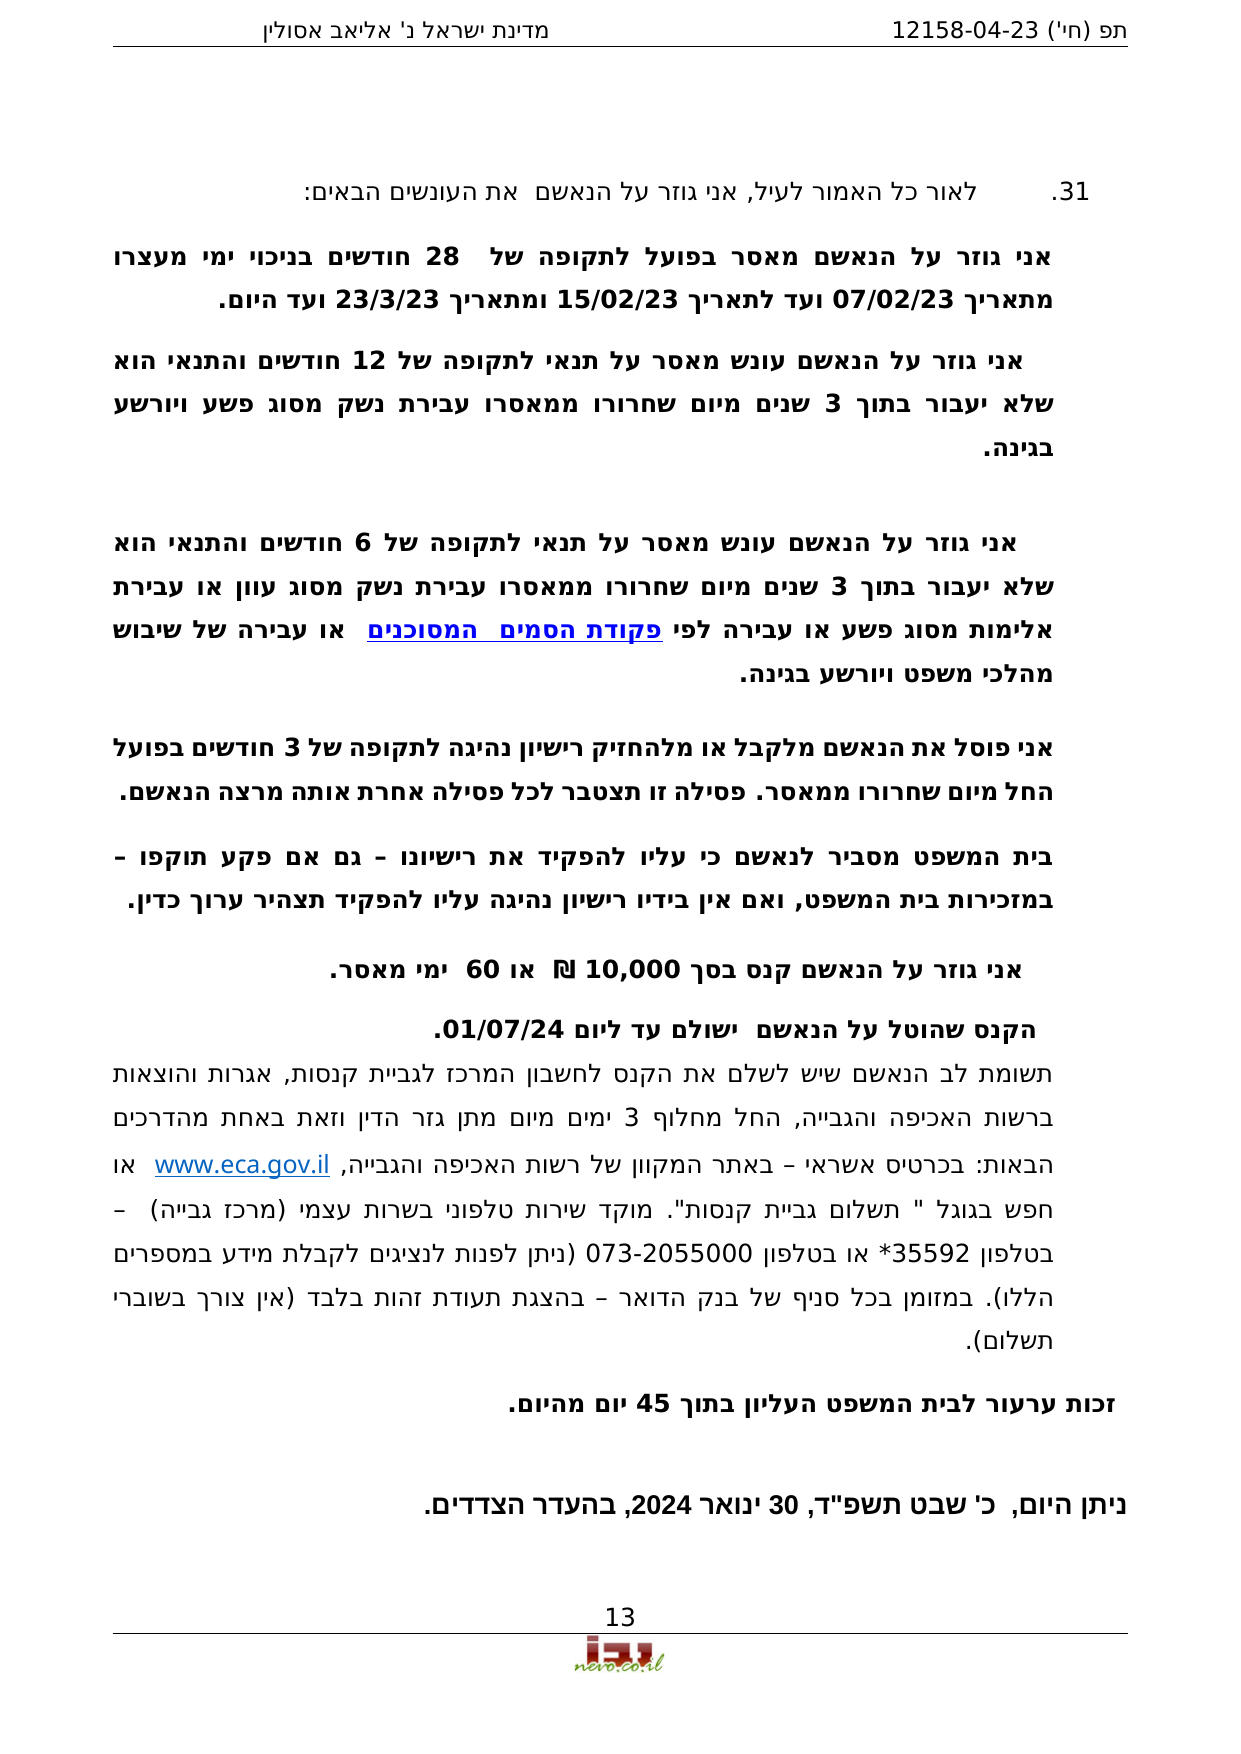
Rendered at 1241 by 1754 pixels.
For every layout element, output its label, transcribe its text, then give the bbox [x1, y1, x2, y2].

text הקנס שהוטל על הנאשם ישולם עד ליום 01/07/24. [112, 1015, 1098, 1044]
text אני גוזר על הנאשם קנס בסך 10,000 ₪ או 60 ימי מאסר. [112, 955, 1128, 984]
text אני גוזר על הנאשם מאסר בפועל לתקופה של 28 חודשים בניכוי ימי מעצרו מתאריך 07/02/23 ועד לתאריך 15/02/23 ומתאריך 23/3/23 ועד היום. [112, 242, 1054, 315]
text אני גוזר על הנאשם עונש מאסר על תנאי לתקופה של 6 חודשים והתנאי הוא שלא יעבור בתוך 3 שנים מיום שחרורו ממאסרו עבירת נשק מסוג עוון או עבירת אלימות מסוג פשע או עבירה לפי פקודת הסמים המסוכנים או עבירה של שיבוש מהלכי משפט ויורשע בגינה. [112, 528, 1098, 689]
list לאור כל האמור לעיל, אני גוזר על הנאשם את העונשים הבאים: [112, 177, 1090, 206]
text אני גוזר על הנאשם עונש מאסר על תנאי לתקופה של 12 חודשים והתנאי הוא שלא יעבור בתוך 3 שנים מיום שחרורו ממאסרו עבירת נשק מסוג פשע ויורשע בגינה. [112, 346, 1098, 463]
picture [574, 1635, 666, 1673]
text בית המשפט מסביר לנאשם כי עליו להפקיד את רישיונו – גם אם פקע תוקפו – במזכירות בית המשפט, ואם אין בידיו רישיון נהיגה עליו להפקיד תצהיר ערוך כדין. [112, 842, 1054, 915]
text אני פוסל את הנאשם מלקבל או מלהחזיק רישיון נהיגה לתקופה של 3 חודשים בפועל החל מיום שחרורו ממאסר. פסילה זו תצטבר לכל פסילה אחרת אותה מרצה הנאשם. [112, 733, 1054, 806]
text תשומת לב הנאשם שיש לשלם את הקנס לחשבון המרכז לגביית קנסות, אגרות והוצאות ברשות האכיפה והגבייה, החל מחלוף 3 ימים מיום מתן גזר הדין וזאת באחת מהדרכים הבאות: בכרטיס אשראי – באתר המקוון של רשות האכיפה והגבייה, www.eca.gov.il או חפש בגוגל " תשלום גביית קנסות". מוקד שירות טלפוני בשרות עצמי (מרכז גבייה) – בטלפון 35592* או בטלפון 073-2055000 (ניתן לפנות לנציגים לקבלת מידע במספרים הללו). במזומן בכל סניף של בנק הדואר – בהצגת תעודת זהות בלבד (אין צורך בשוברי תשלום). [112, 1059, 1054, 1356]
text ניתן היום, כ' שבט תשפ"ד, 30 ינואר 2024, בהעדר הצדדים. [112, 1489, 1128, 1567]
text 54678313זכות ערעור לבית המשפט העליון בתוך 45 יום מהיום. [112, 1389, 1128, 1419]
